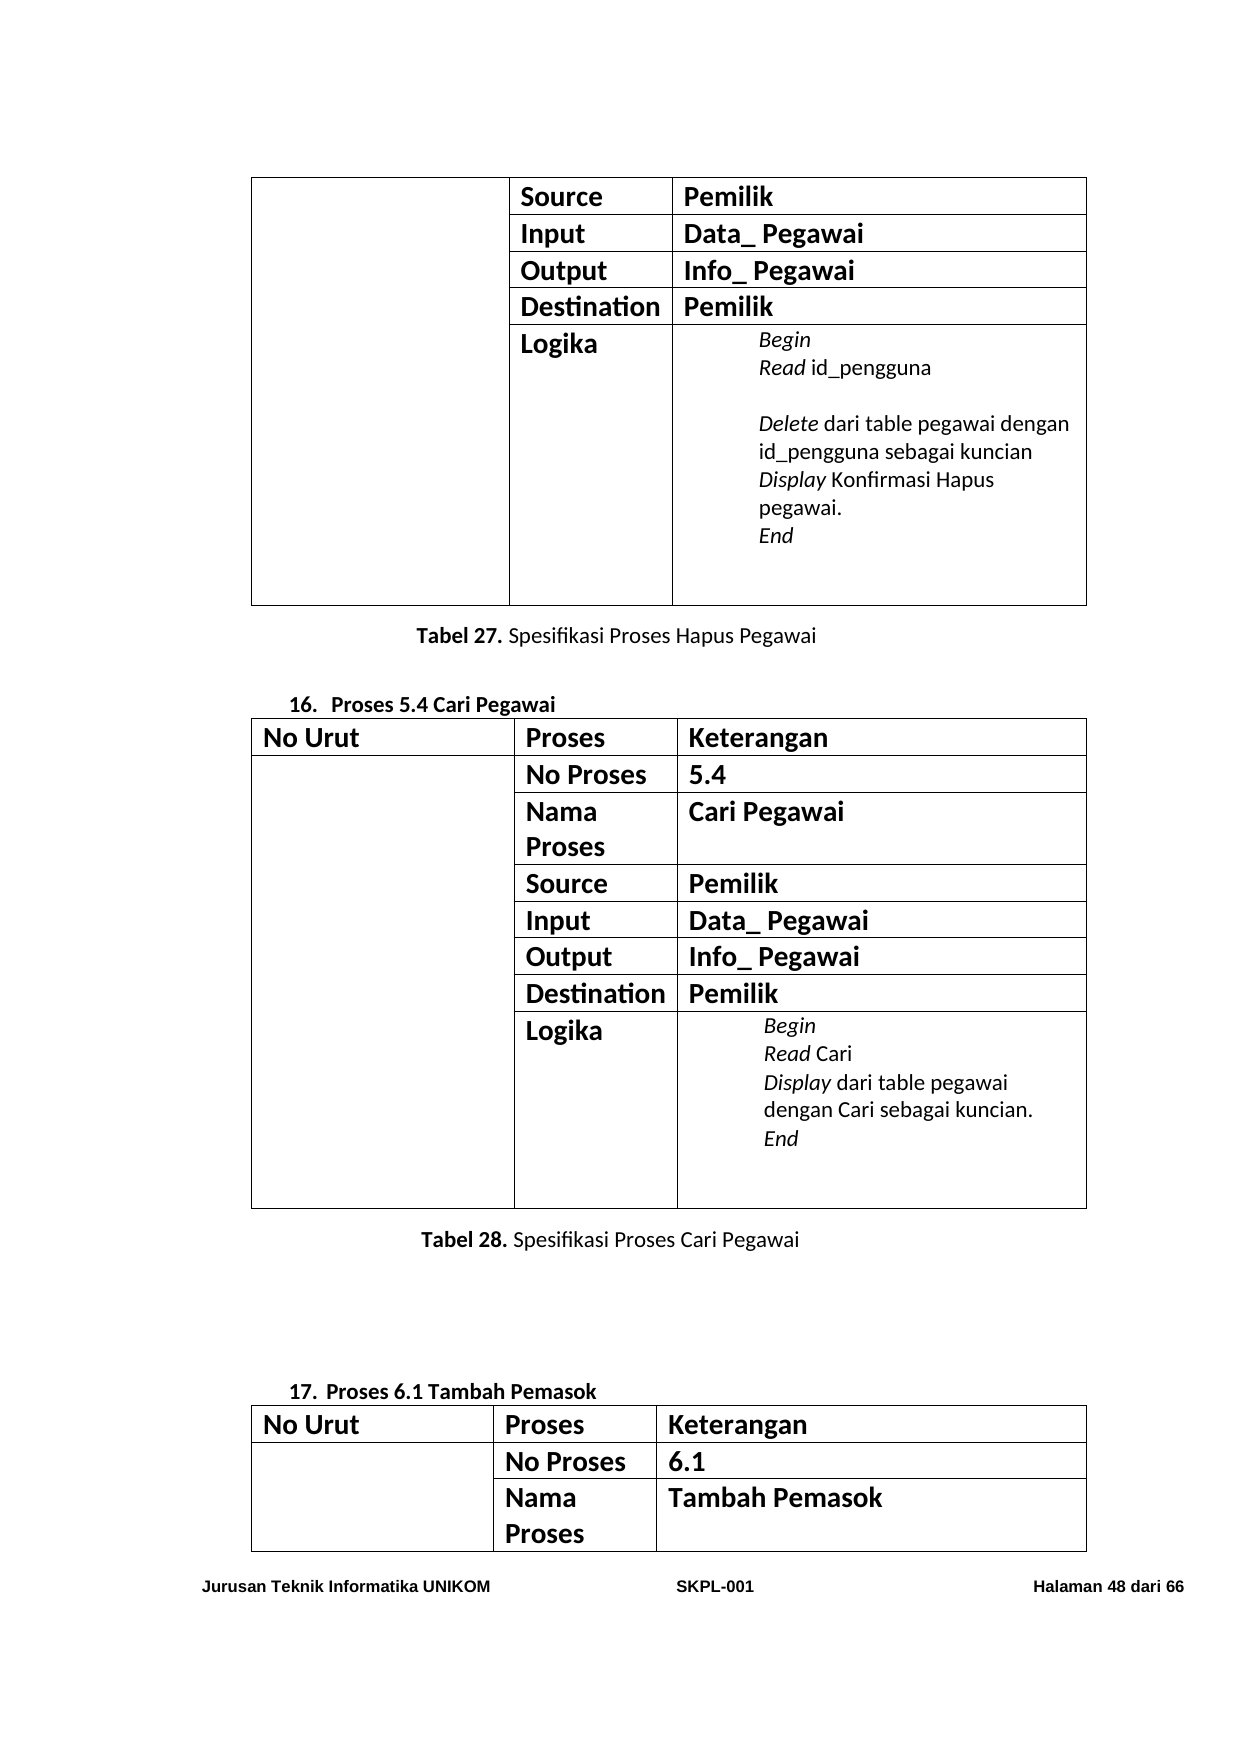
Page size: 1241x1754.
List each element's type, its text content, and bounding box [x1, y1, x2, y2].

table_header Proses [494, 1406, 656, 1442]
table_cell Cari Pegawai [678, 793, 1086, 864]
table_cell Logika [510, 325, 672, 605]
table_cell Input [515, 902, 677, 937]
table_cell 5.4 [678, 756, 1086, 792]
table_cell Destination [510, 288, 672, 324]
table_cell Source [510, 178, 672, 214]
table_header No Urut [252, 1406, 493, 1442]
table_cell Info_ Pegawai [673, 252, 1086, 287]
table_cell Pemilik [678, 865, 1086, 901]
table_cell Begin Read Cari Display dari table pegawai dengan Cari sebagai kuncian. End [678, 1012, 1086, 1208]
table_header Keterangan [657, 1406, 1086, 1442]
table_cell Source [515, 865, 677, 901]
table_cell Input [510, 215, 672, 251]
table_header No Urut [252, 719, 514, 755]
table_cell [252, 1443, 493, 1551]
table_cell No Proses [515, 756, 677, 792]
table_cell Pemilik [673, 288, 1086, 324]
table_header Proses [515, 719, 677, 755]
table_cell No Proses [494, 1443, 656, 1478]
table_cell Begin Read id_pengguna Delete dari table pegawai dengan id_pengguna sebagai kuncian Display Konfirmasi Hapus pegawai. End [673, 325, 1086, 605]
table_cell Tambah Pemasok [657, 1479, 1086, 1551]
table_cell Output [510, 252, 672, 287]
table_cell 6.1 [657, 1443, 1086, 1478]
table_cell Data_ Pegawai [678, 902, 1086, 937]
table_cell Data_ Pegawai [673, 215, 1086, 251]
table_cell Nama Proses [515, 793, 677, 864]
table_cell Destination [515, 975, 677, 1011]
list Proses 5.4 Cari Pegawai [288, 690, 1063, 718]
table_cell [252, 756, 514, 1208]
table_cell Pemilik [673, 178, 1086, 214]
table_cell Info_ Pegawai [678, 938, 1086, 974]
list Proses 6.1 Tambah Pemasok [288, 1377, 1063, 1405]
table_cell Logika [515, 1012, 677, 1208]
table_cell Output [515, 938, 677, 974]
table_header Keterangan [678, 719, 1086, 755]
table_cell Pemilik [678, 975, 1086, 1011]
table_cell Nama Proses [494, 1479, 656, 1551]
